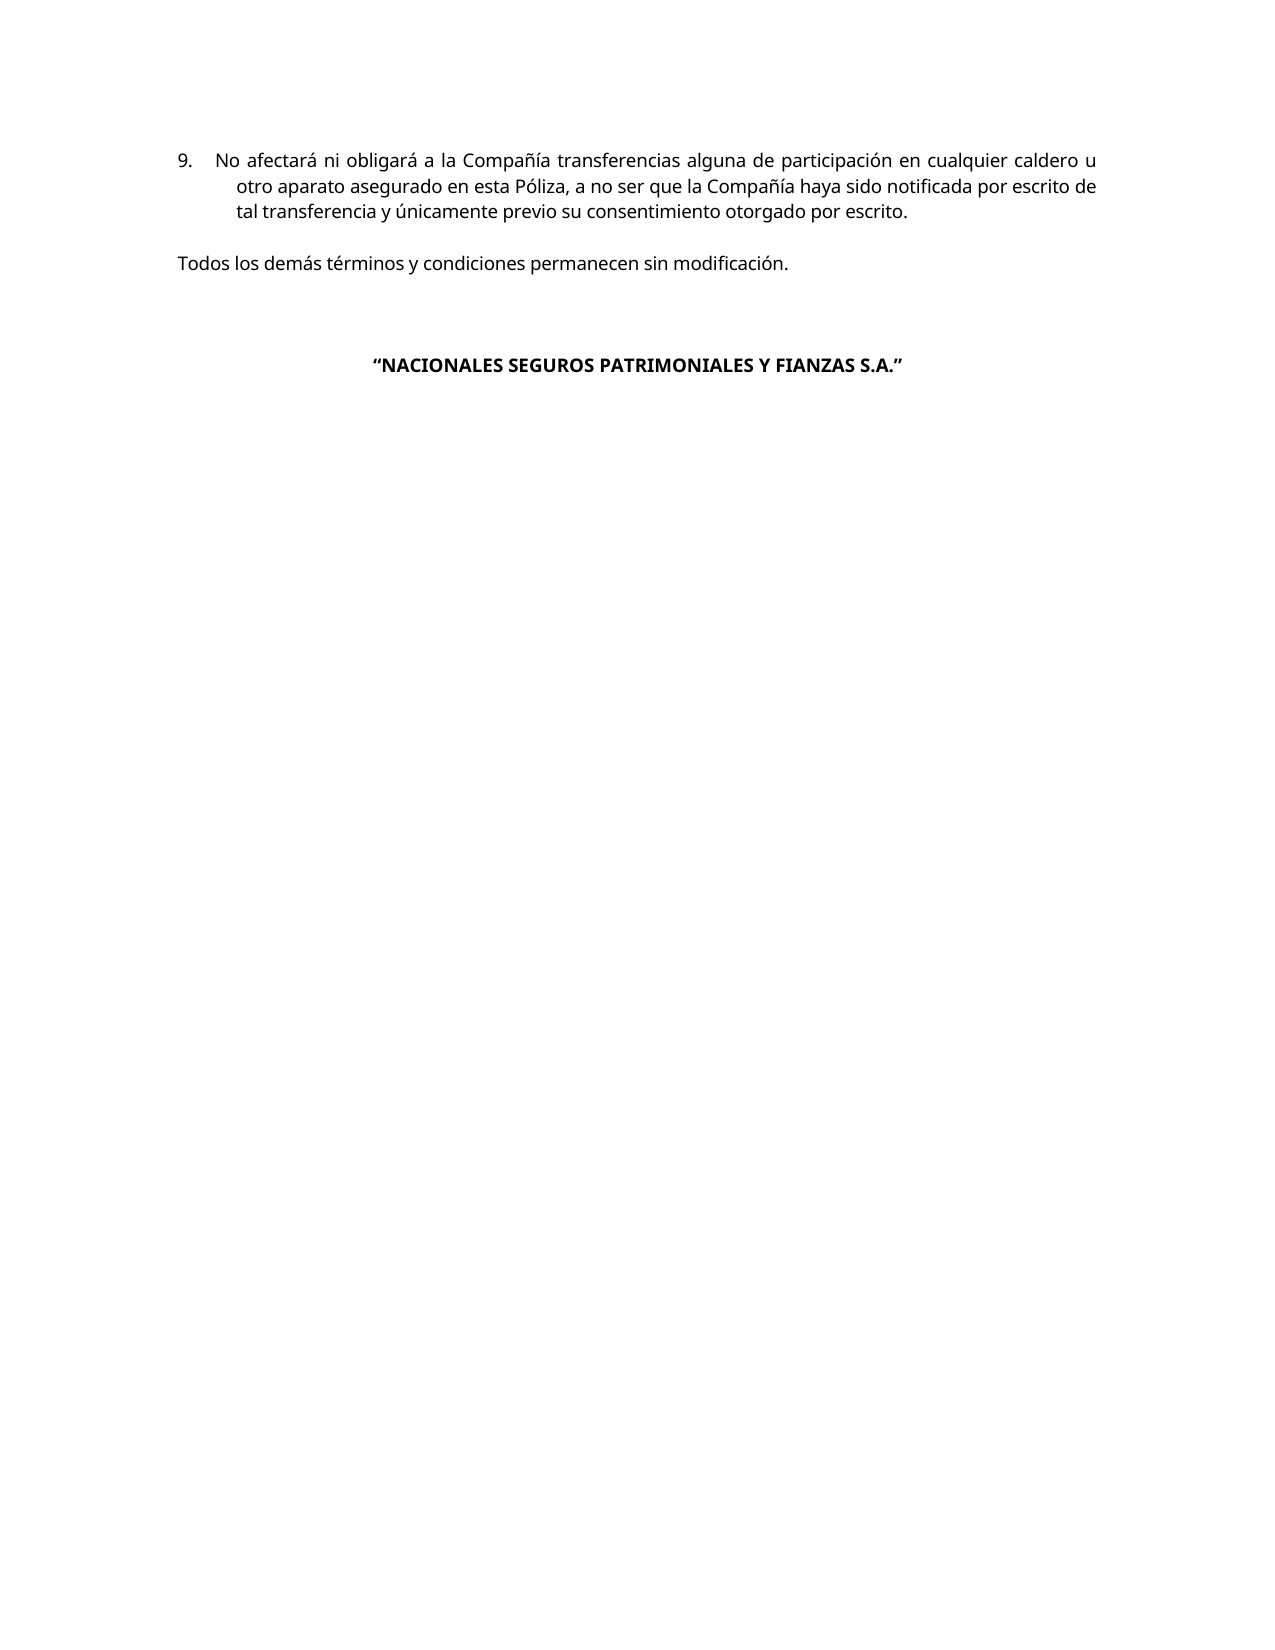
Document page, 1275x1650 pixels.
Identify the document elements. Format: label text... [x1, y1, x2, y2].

list No afectará ni obligará a la Compañía transferencias alguna de participación en cualquier caldero u otro aparato asegurado en esta Póliza, a no ser que la Compañía haya sido notificada por escrito de tal transferencia y únicamente previo su consentimiento otorgado por escrito. [177, 148, 1098, 224]
text Todos los demás términos y condiciones permanecen sin modificación. [177, 250, 1098, 275]
text “NACIONALES SEGUROS PATRIMONIALES Y FIANZAS S.A.” [177, 352, 1098, 377]
